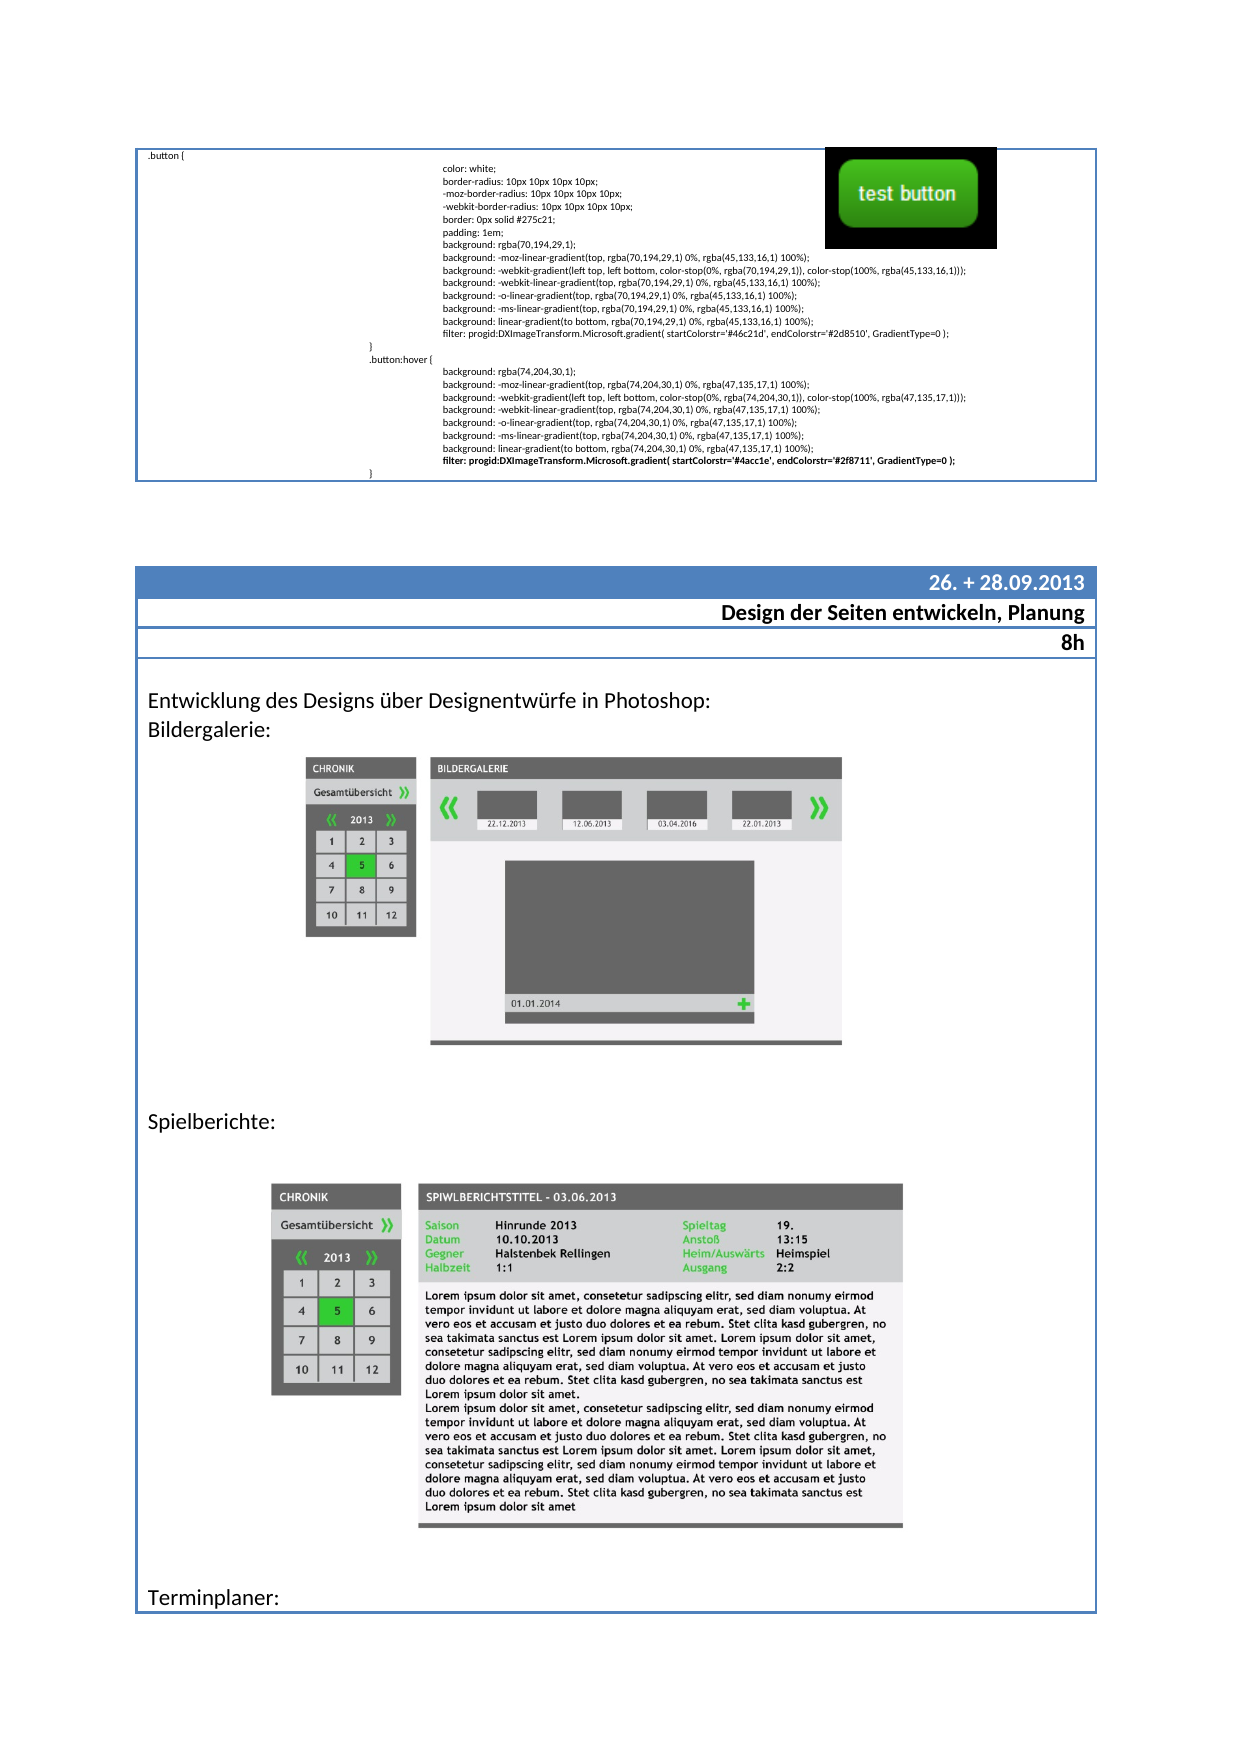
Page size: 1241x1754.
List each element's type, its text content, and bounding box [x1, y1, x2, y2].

picture [182, 680, 1015, 1081]
picture [184, 1141, 957, 1543]
table_cell 8h [138, 148, 1095, 178]
picture [230, 265, 937, 611]
